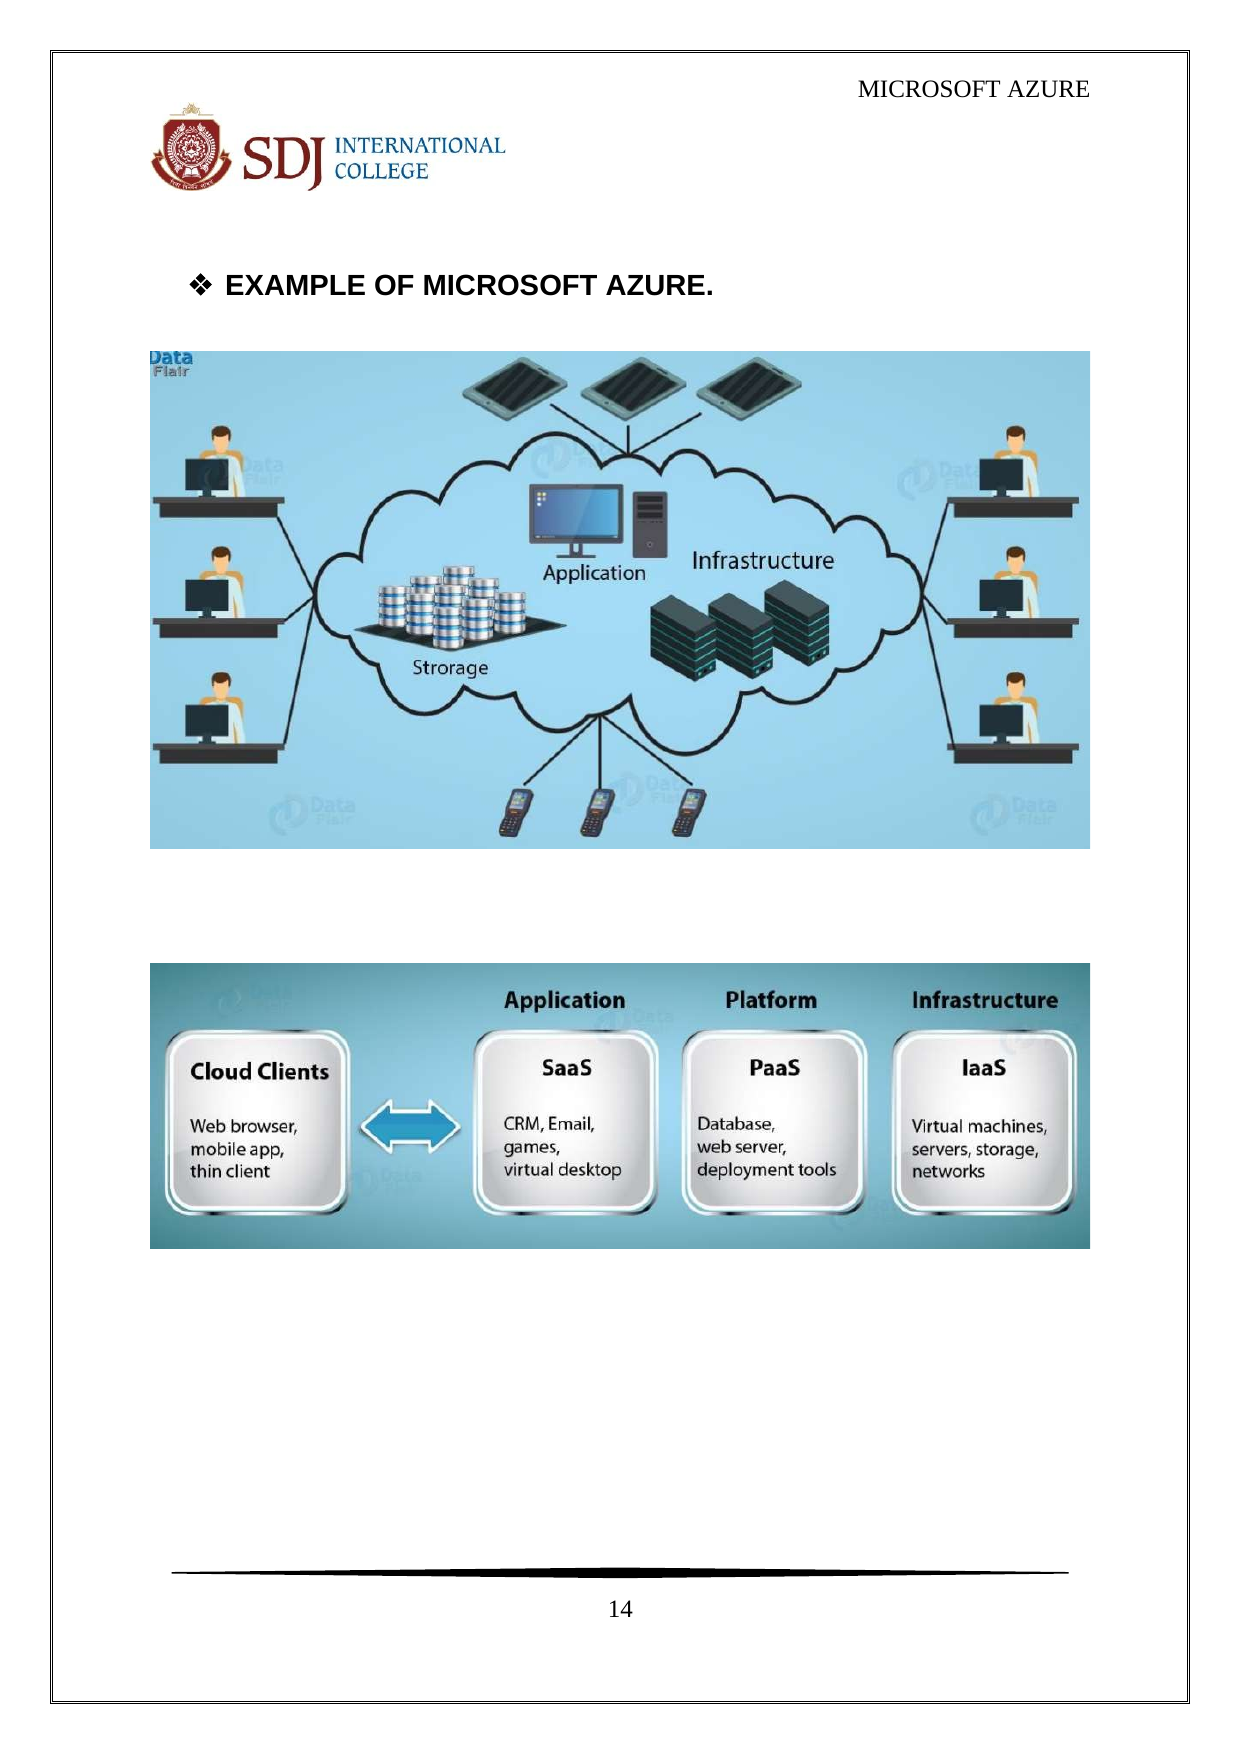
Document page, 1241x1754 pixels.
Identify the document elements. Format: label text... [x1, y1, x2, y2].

list EXAMPLE OF MICROSOFT AZURE. [187, 267, 1090, 301]
picture [150, 351, 1091, 849]
picture [150, 963, 1091, 1249]
picture [150, 102, 506, 191]
